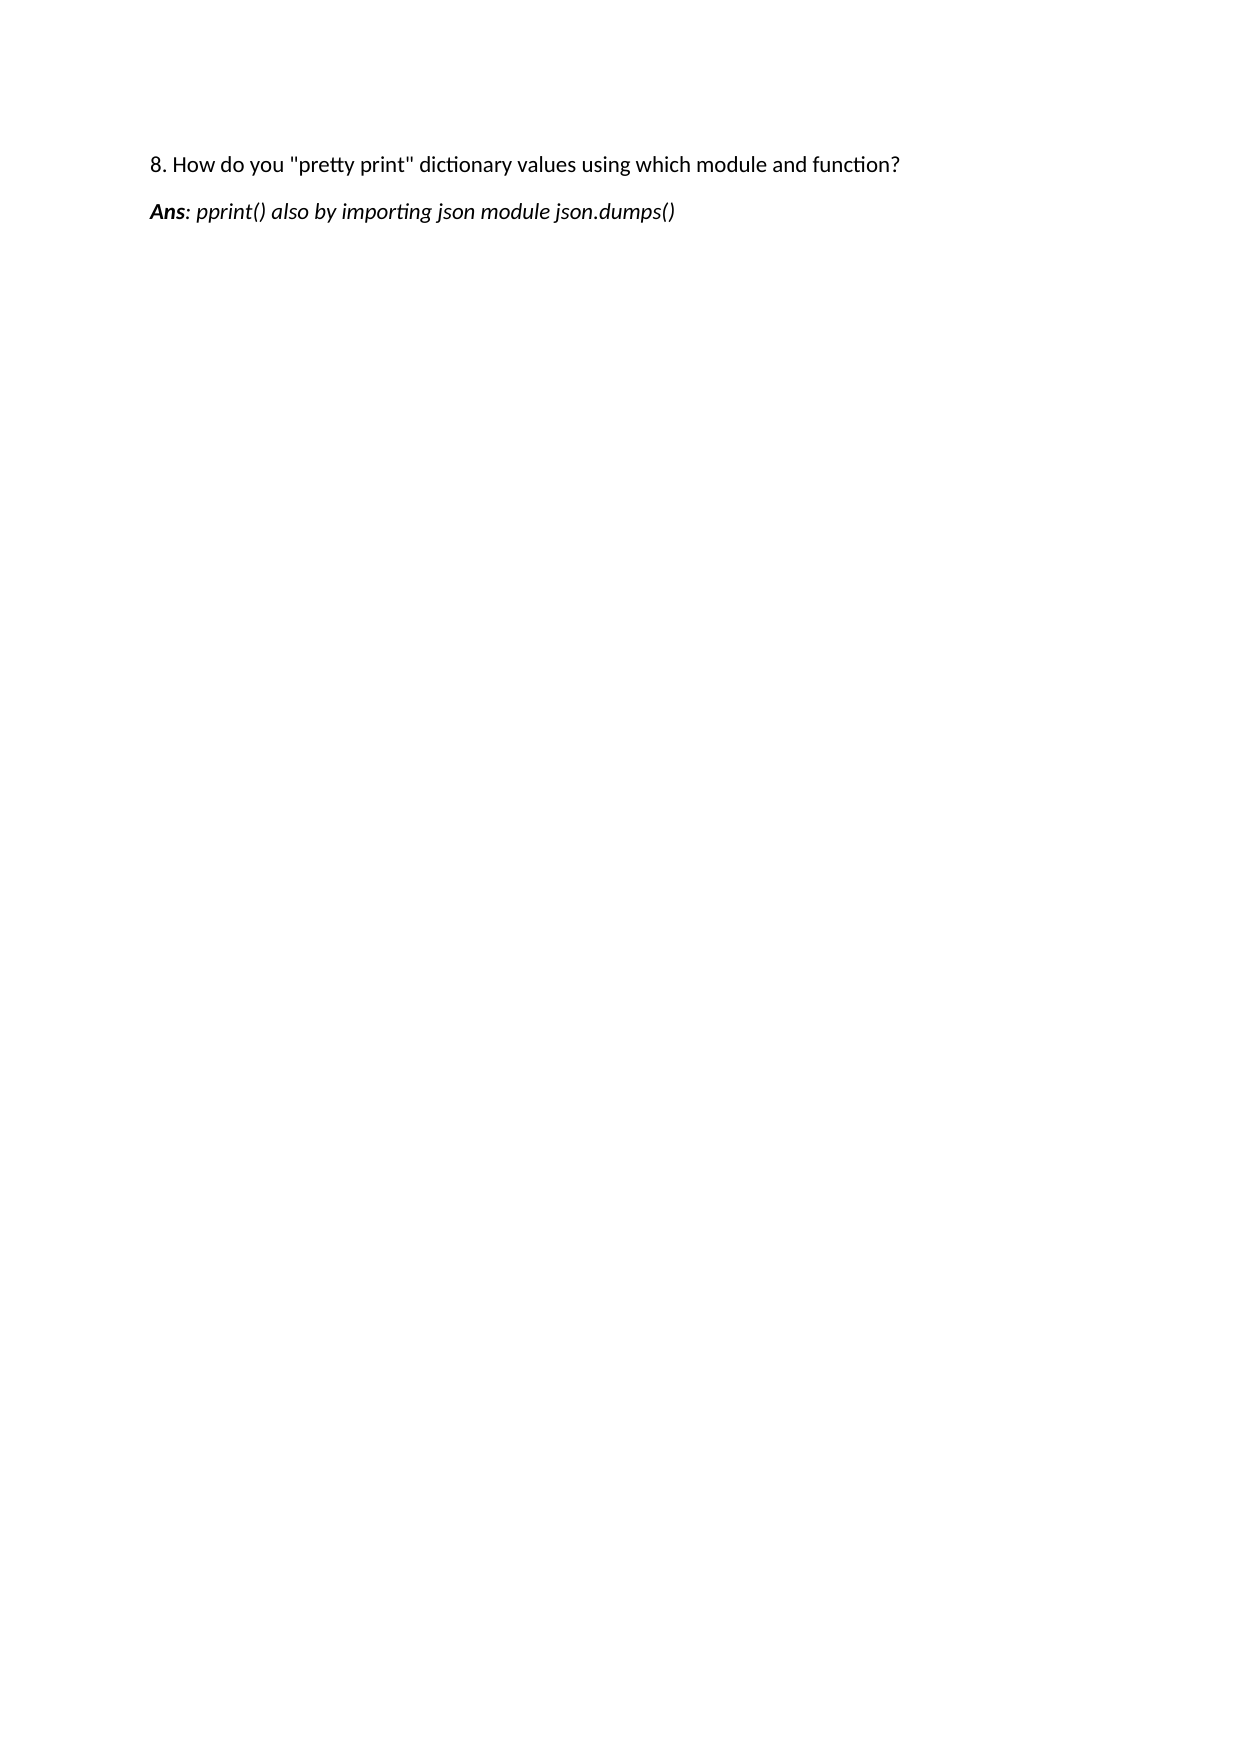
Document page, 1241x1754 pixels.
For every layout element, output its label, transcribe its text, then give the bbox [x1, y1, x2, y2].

text Ans: pprint() also by importing json module json.dumps() [150, 197, 1090, 225]
text 8. How do you "pretty print" dictionary values using which module and function? [150, 150, 1090, 178]
